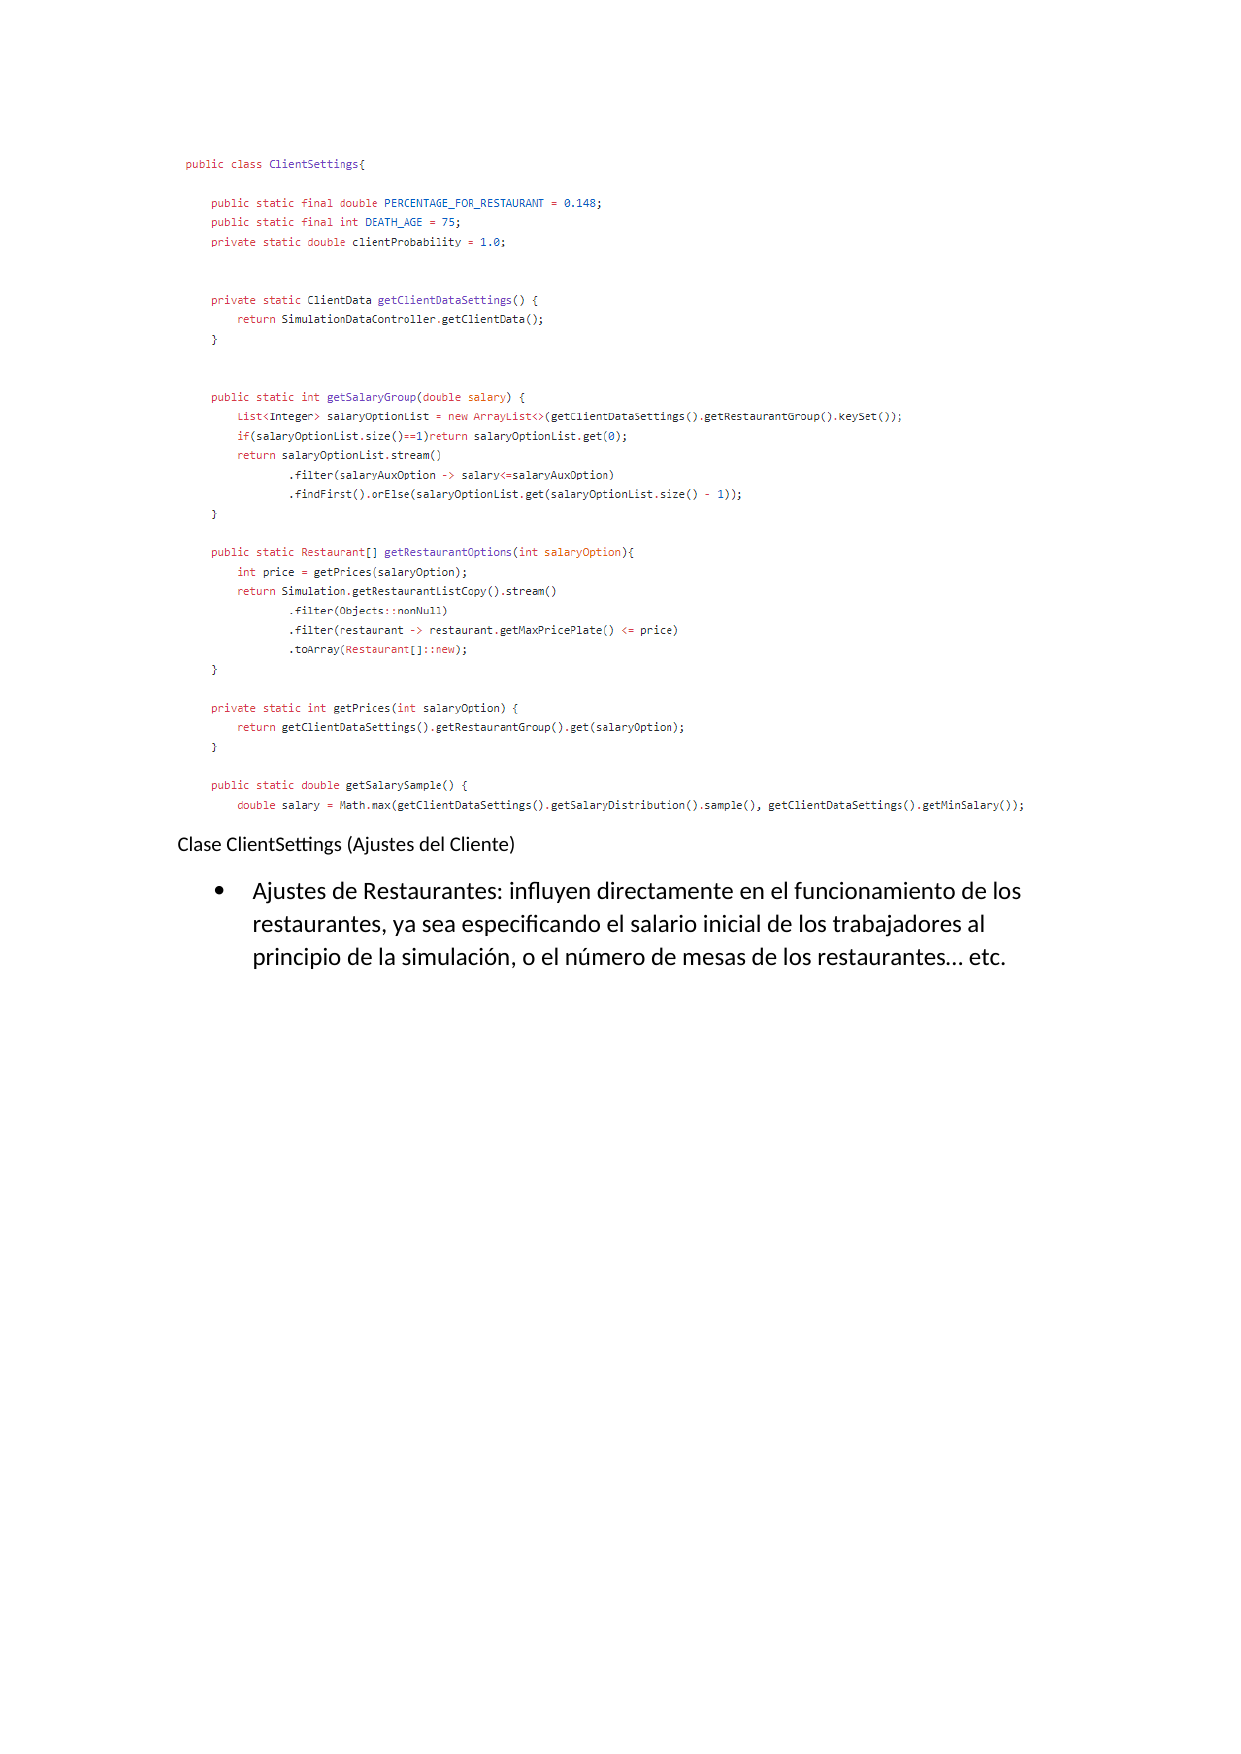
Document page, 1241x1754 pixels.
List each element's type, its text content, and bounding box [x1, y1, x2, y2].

text Clase ClientSettings (Ajustes del Cliente) [177, 831, 1063, 857]
list Ajustes de Restaurantes: influyen directamente en el funcionamiento de los restaurantes, ya sea especificando el salario inicial de los trabajadores al principio de la simulación, o el número de mesas de los restaurantes… etc. [215, 875, 1063, 972]
picture [177, 147, 1063, 813]
